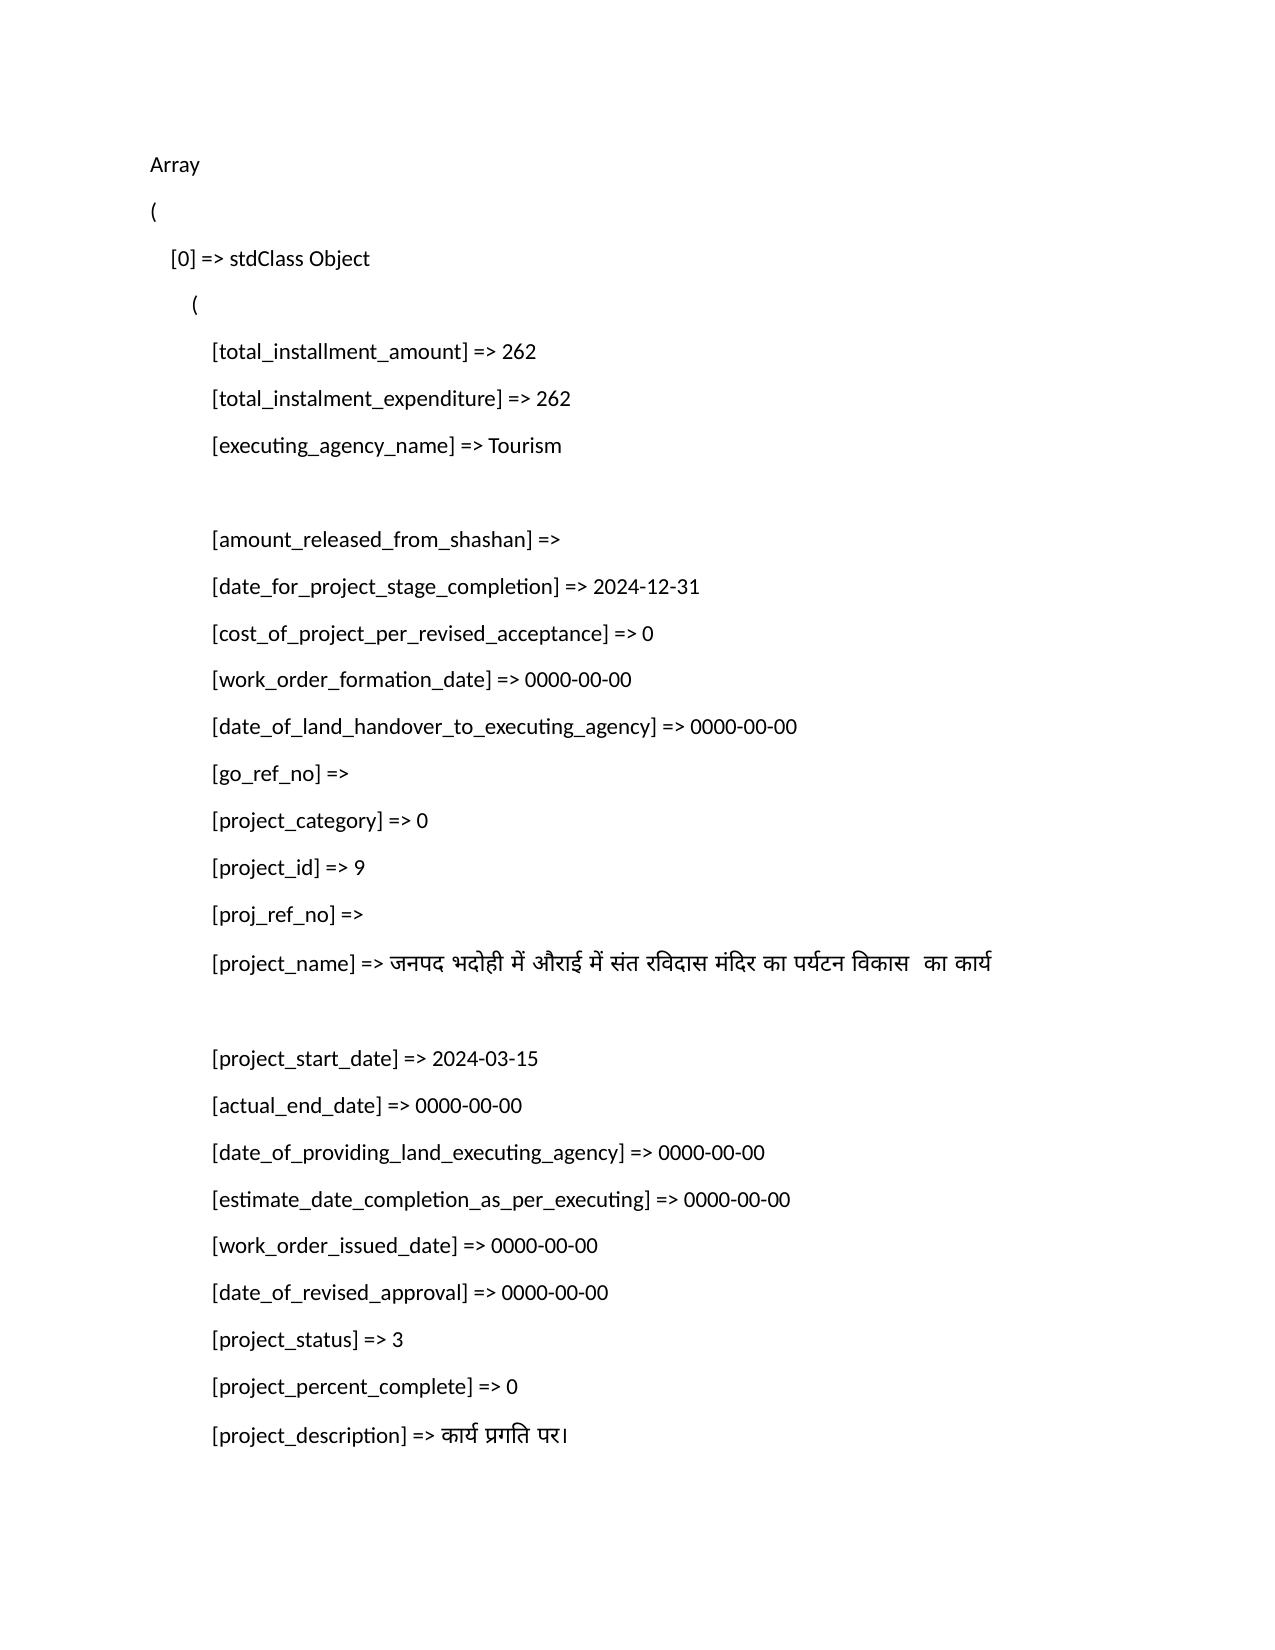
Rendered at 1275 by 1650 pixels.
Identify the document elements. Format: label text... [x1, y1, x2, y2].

text [date_for_project_stage_completion] => 2024-12-31 [150, 572, 1125, 600]
text ( [150, 291, 1125, 319]
text [project_category] => 0 [150, 806, 1125, 834]
text [date_of_providing_land_executing_agency] => 0000-00-00 [150, 1138, 1125, 1166]
text [work_order_issued_date] => 0000-00-00 [150, 1232, 1125, 1260]
text [project_description] => कार्य प्रगति पर। [150, 1419, 1125, 1450]
text [estimate_date_completion_as_per_executing] => 0000-00-00 [150, 1185, 1125, 1213]
text [0] => stdClass Object [150, 244, 1125, 272]
text [project_name] => जनपद भदोही में औराई में संत रविदास मंदिर का पर्यटन विकास का कार्य [150, 947, 1125, 978]
text Array [150, 150, 1125, 178]
text [total_instalment_expenditure] => 262 [150, 384, 1125, 412]
text [executing_agency_name] => Tourism [150, 431, 1125, 459]
text [date_of_revised_approval] => 0000-00-00 [150, 1278, 1125, 1307]
text [date_of_land_handover_to_executing_agency] => 0000-00-00 [150, 712, 1125, 741]
text ( [150, 197, 1125, 225]
text [work_order_formation_date] => 0000-00-00 [150, 666, 1125, 694]
text [project_percent_complete] => 0 [150, 1372, 1125, 1400]
text [go_ref_no] => [150, 759, 1125, 787]
text [actual_end_date] => 0000-00-00 [150, 1091, 1125, 1119]
text [project_start_date] => 2024-03-15 [150, 1044, 1125, 1072]
text [project_status] => 3 [150, 1325, 1125, 1353]
text [project_id] => 9 [150, 853, 1125, 881]
text [cost_of_project_per_revised_acceptance] => 0 [150, 619, 1125, 647]
text [total_installment_amount] => 262 [150, 337, 1125, 366]
text [amount_released_from_shashan] => [150, 525, 1125, 553]
text [proj_ref_no] => [150, 900, 1125, 928]
